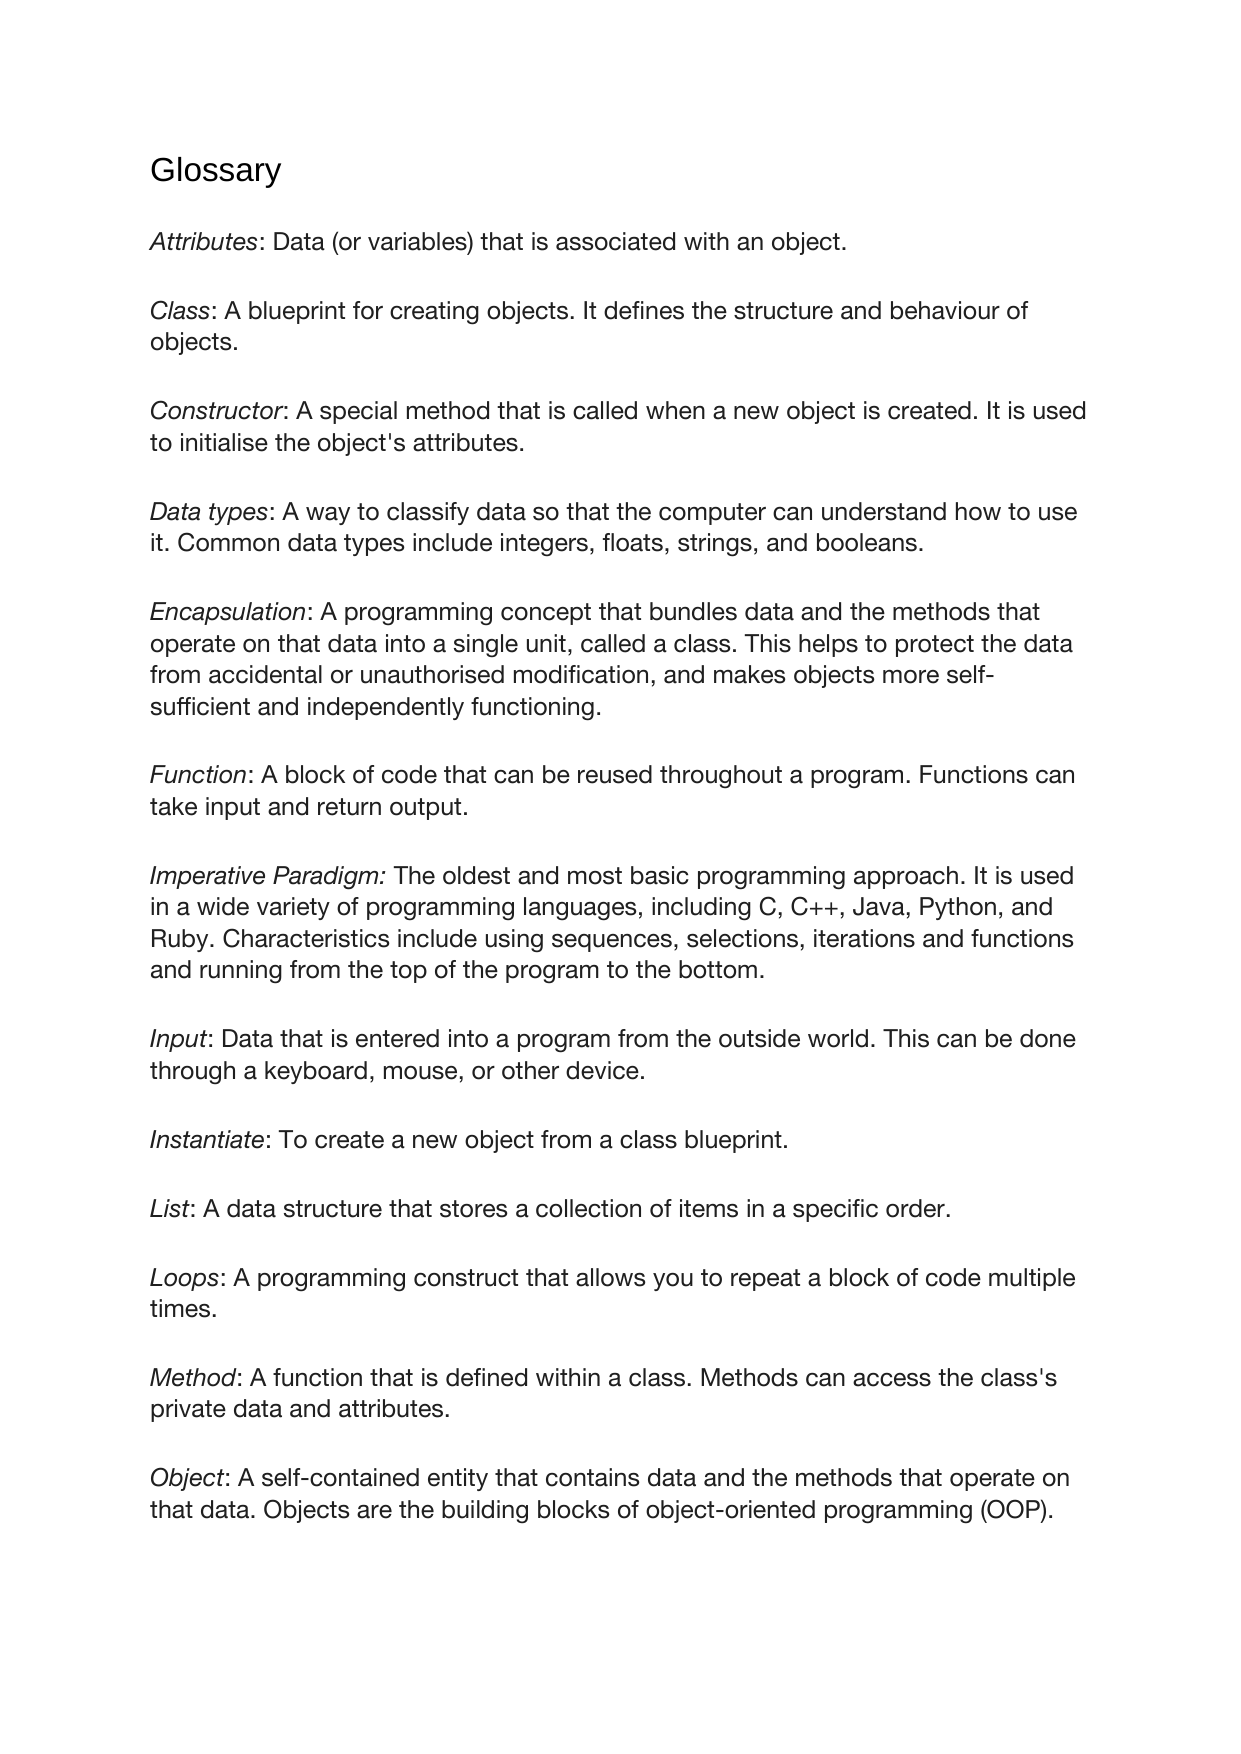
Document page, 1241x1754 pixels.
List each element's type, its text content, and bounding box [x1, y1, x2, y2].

text Imperative Paradigm: The oldest and most basic programming approach. It is used in a wide variety of programming languages, including C, C++, Java, Python, and Ruby. Characteristics include using sequences, selections, iterations and functions and running from the top of the program to the bottom. [150, 860, 1090, 986]
text Method: A function that is defined within a class. Methods can access the class's private data and attributes. [150, 1362, 1090, 1425]
text Loops: A programming construct that allows you to repeat a block of code multiple times. [150, 1262, 1090, 1324]
text Class: A blueprint for creating objects. It defines the structure and behaviour of objects. [150, 295, 1090, 358]
text Encapsulation: A programming concept that bundles data and the methods that operate on that data into a single unit, called a class. This helps to protect the data from accidental or unauthorised modification, and makes objects more self-sufficient and independently functioning. [150, 596, 1090, 722]
text Object: A self-contained entity that contains data and the methods that operate on that data. Objects are the building blocks of object-oriented programming (OOP). [150, 1462, 1090, 1525]
text Attributes: Data (or variables) that is associated with an object. [150, 226, 1090, 257]
subtitle Glossary [150, 150, 1090, 188]
text Function: A block of code that can be reused throughout a program. Functions can take input and return output. [150, 759, 1090, 822]
text Input: Data that is entered into a program from the outside world. This can be done through a keyboard, mouse, or other device. [150, 1023, 1090, 1086]
text Instantiate: To create a new object from a class blueprint. [150, 1124, 1090, 1155]
text Constructor: A special method that is called when a new object is created. It is used to initialise the object's attributes. [150, 395, 1090, 458]
text Data types: A way to classify data so that the computer can understand how to use it. Common data types include integers, floats, strings, and booleans. [150, 496, 1090, 559]
text List: A data structure that stores a collection of items in a specific order. [150, 1193, 1090, 1224]
